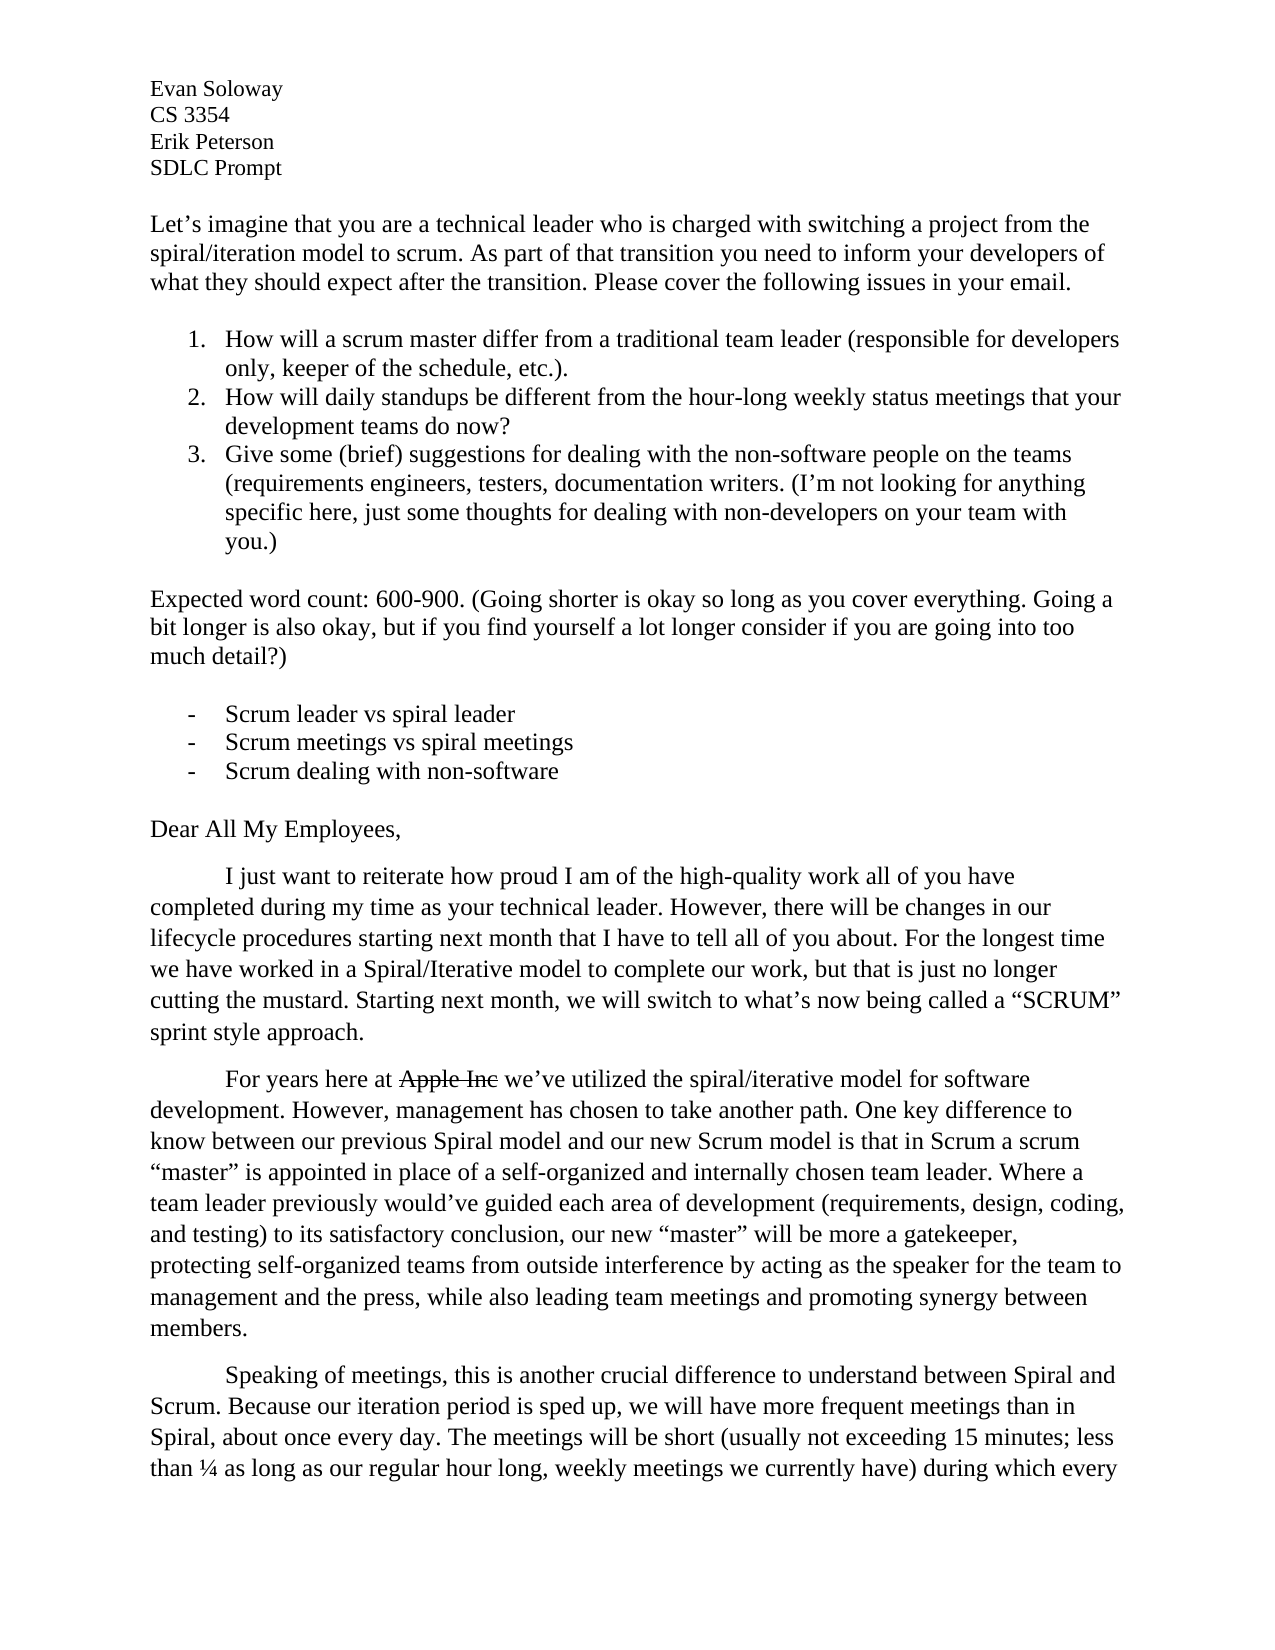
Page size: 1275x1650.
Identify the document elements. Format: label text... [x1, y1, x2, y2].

text I just want to reiterate how proud I am of the high-quality work all of you have completed during my time as your technical leader. However, there will be changes in our lifecycle procedures starting next month that I have to tell all of you about. For the longest time we have worked in a Spiral/Iterative model to complete our work, but that is just no longer cutting the mustard. Starting next month, we will switch to what’s now being called a “SCRUM” sprint style approach. [150, 861, 1125, 1045]
list Scrum meetings vs spiral meetings [187, 727, 1125, 756]
text Let’s imagine that you are a technical leader who is charged with switching a project from the spiral/iteration model to scrum. As part of that transition you need to inform your developers of what they should expect after the transition. Please cover the following issues in your email. [150, 209, 1125, 295]
list Scrum leader vs spiral leader [187, 699, 1125, 727]
list How will a scrum master differ from a traditional team leader (responsible for developers only, keeper of the schedule, etc.). [187, 324, 1125, 382]
list How will daily standups be different from the hour-long weekly status meetings that your development teams do now? [187, 382, 1125, 439]
text Dear All My Employees, [150, 814, 1125, 842]
text Expected word count: 600-900. (Going shorter is okay so long as you cover everything. Going a bit longer is also okay, but if you find yourself a lot longer consider if you are going into too much detail?) [150, 584, 1125, 670]
list Give some (brief) suggestions for dealing with the non-software people on the teams (requirements engineers, testers, documentation writers. (I’m not looking for anything specific here, just some thoughts for dealing with non-developers on your team with you.) [187, 439, 1125, 554]
list Scrum dealing with non-software [187, 756, 1125, 785]
text For years here at Apple Inc we’ve utilized the spiral/iterative model for software development. However, management has chosen to take another path. One key difference to know between our previous Spiral model and our new Scrum model is that in Scrum a scrum “master” is appointed in place of a self-organized and internally chosen team leader. Where a team leader previously would’ve guided each area of development (requirements, design, coding, and testing) to its satisfactory conclusion, our new “master” will be more a gatekeeper, protecting self-organized teams from outside interference by acting as the speaker for the team to management and the press, while also leading team meetings and promoting synergy between members. [150, 1064, 1125, 1341]
